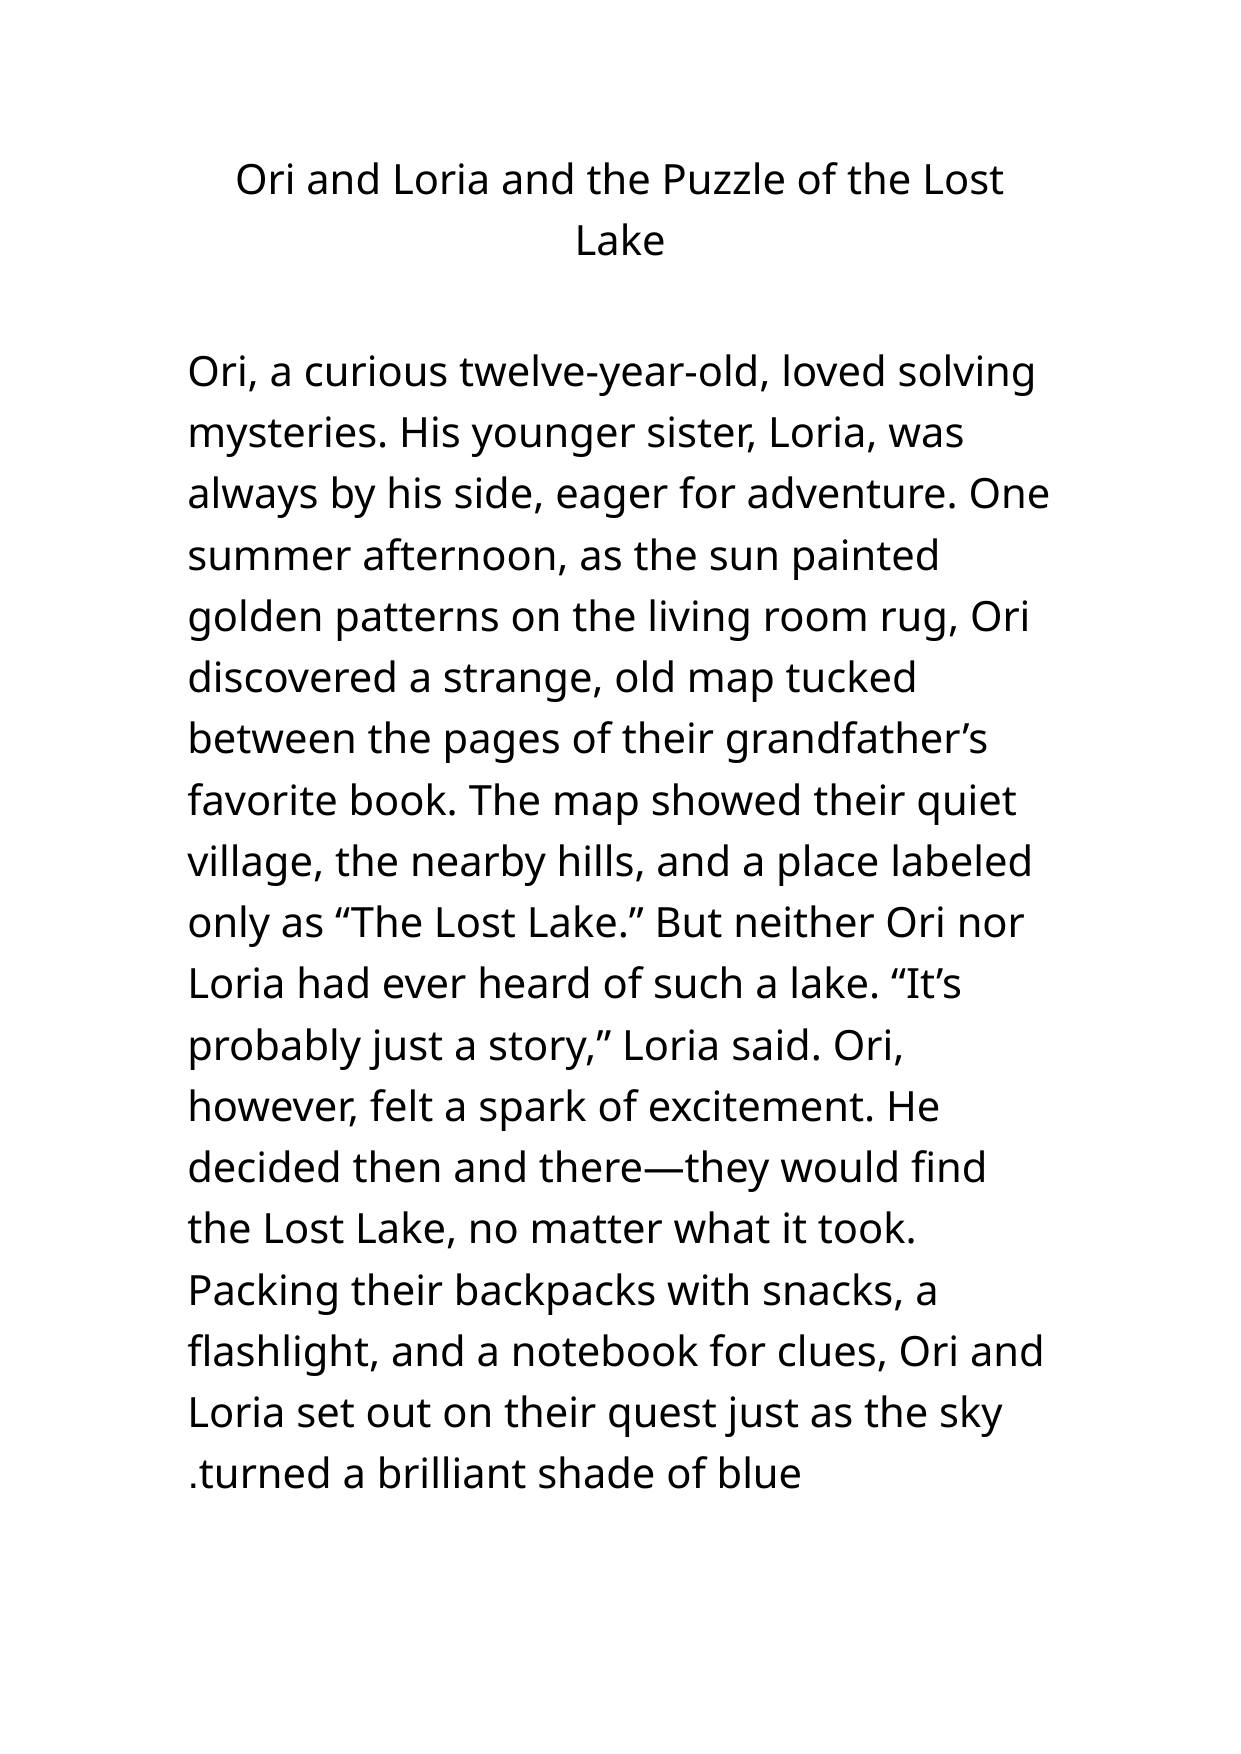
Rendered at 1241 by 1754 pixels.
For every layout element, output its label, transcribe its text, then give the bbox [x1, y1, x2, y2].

text Ori and Loria and the Puzzle of the Lost Lake [187, 150, 1053, 268]
text Ori, a curious twelve-year-old, loved solving mysteries. His younger sister, Loria, was always by his side, eager for adventure. One summer afternoon, as the sun painted golden patterns on the living room rug, Ori discovered a strange, old map tucked between the pages of their grandfather’s favorite book. The map showed their quiet village, the nearby hills, and a place labeled only as “The Lost Lake.” But neither Ori nor Loria had ever heard of such a lake. “It’s probably just a story,” Loria said. Ori, however, felt a spark of excitement. He decided then and there—they would find the Lost Lake, no matter what it took. Packing their backpacks with snacks, a flashlight, and a notebook for clues, Ori and Loria set out on their quest just as the sky turned a brilliant shade of blue. [187, 289, 1053, 1501]
